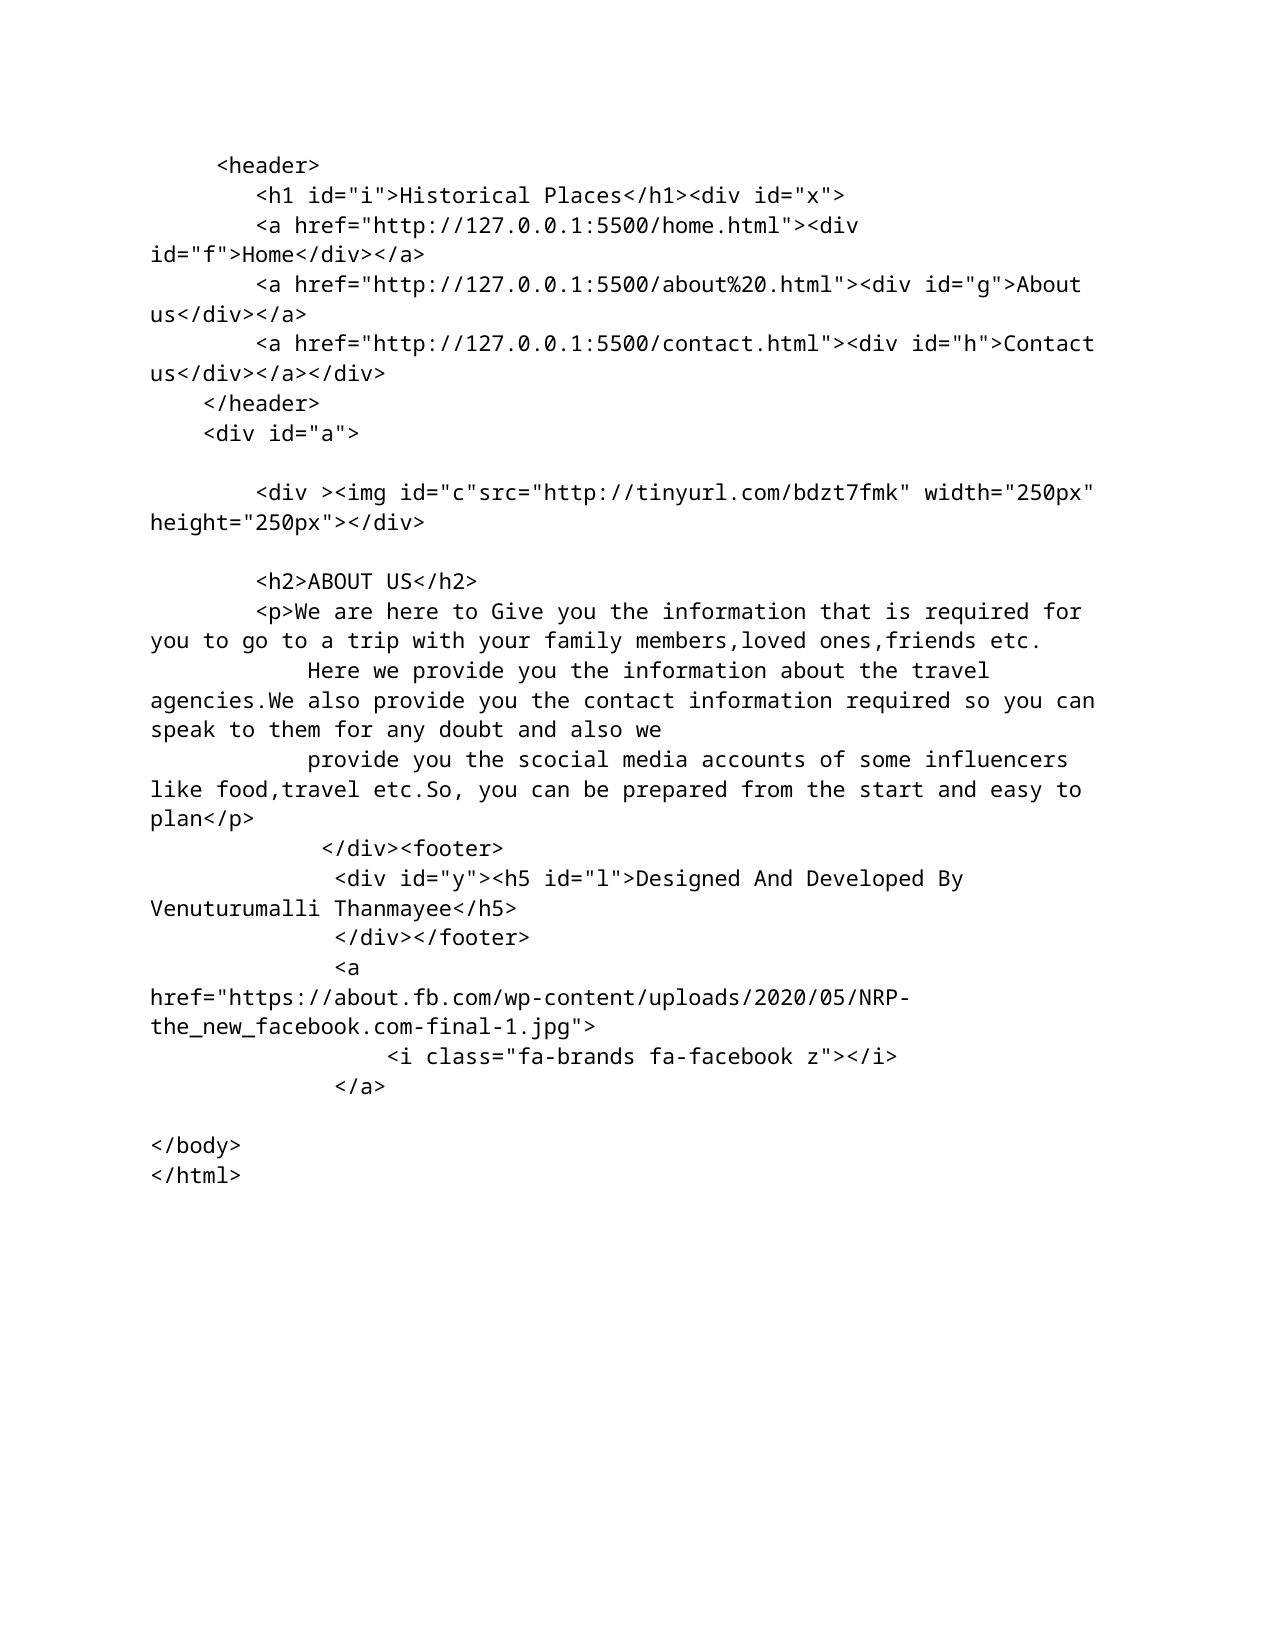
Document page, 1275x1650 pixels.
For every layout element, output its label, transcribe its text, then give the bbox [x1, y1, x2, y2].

text <div id="a"> [150, 417, 1125, 447]
text <h2>ABOUT US</h2> [150, 566, 1125, 595]
text </div></footer> [150, 922, 1125, 952]
text provide you the scocial media accounts of some influencers like food,travel etc.So, you can be prepared from the start and easy to plan</p> [150, 744, 1125, 833]
text <div ><img id="c"src="http://tinyurl.com/bdzt7fmk" width="250px" height="250px"></div> [150, 477, 1125, 536]
text </body> [150, 1130, 1125, 1159]
text <a href="http://127.0.0.1:5500/about%20.html"><div id="g">About us</div></a> [150, 269, 1125, 328]
text <p>We are here to Give you the information that is required for you to go to a trip with your family members,loved ones,friends etc. [150, 595, 1125, 655]
text <div id="y"><h5 id="l">Designed And Developed By Venuturumalli Thanmayee</h5> [150, 862, 1125, 922]
text <header> [150, 150, 1125, 180]
text <h1 id="i">Historical Places</h1><div id="x"> [150, 180, 1125, 209]
text <a href="http://127.0.0.1:5500/contact.html"><div id="h">Contact us</div></a></div> [150, 328, 1125, 387]
text <a href="https://about.fb.com/wp-content/uploads/2020/05/NRP-the_new_facebook.com-final-1.jpg"> [150, 952, 1125, 1041]
text <a href="http://127.0.0.1:5500/home.html"><div id="f">Home</div></a> [150, 209, 1125, 269]
text <i class="fa-brands fa-facebook z"></i> [150, 1041, 1125, 1070]
text </html> [150, 1159, 1125, 1189]
text </a> [150, 1070, 1125, 1100]
text </div><footer> [150, 833, 1125, 862]
text Here we provide you the information about the travel agencies.We also provide you the contact information required so you can speak to them for any doubt and also we [150, 655, 1125, 744]
text </header> [150, 387, 1125, 417]
